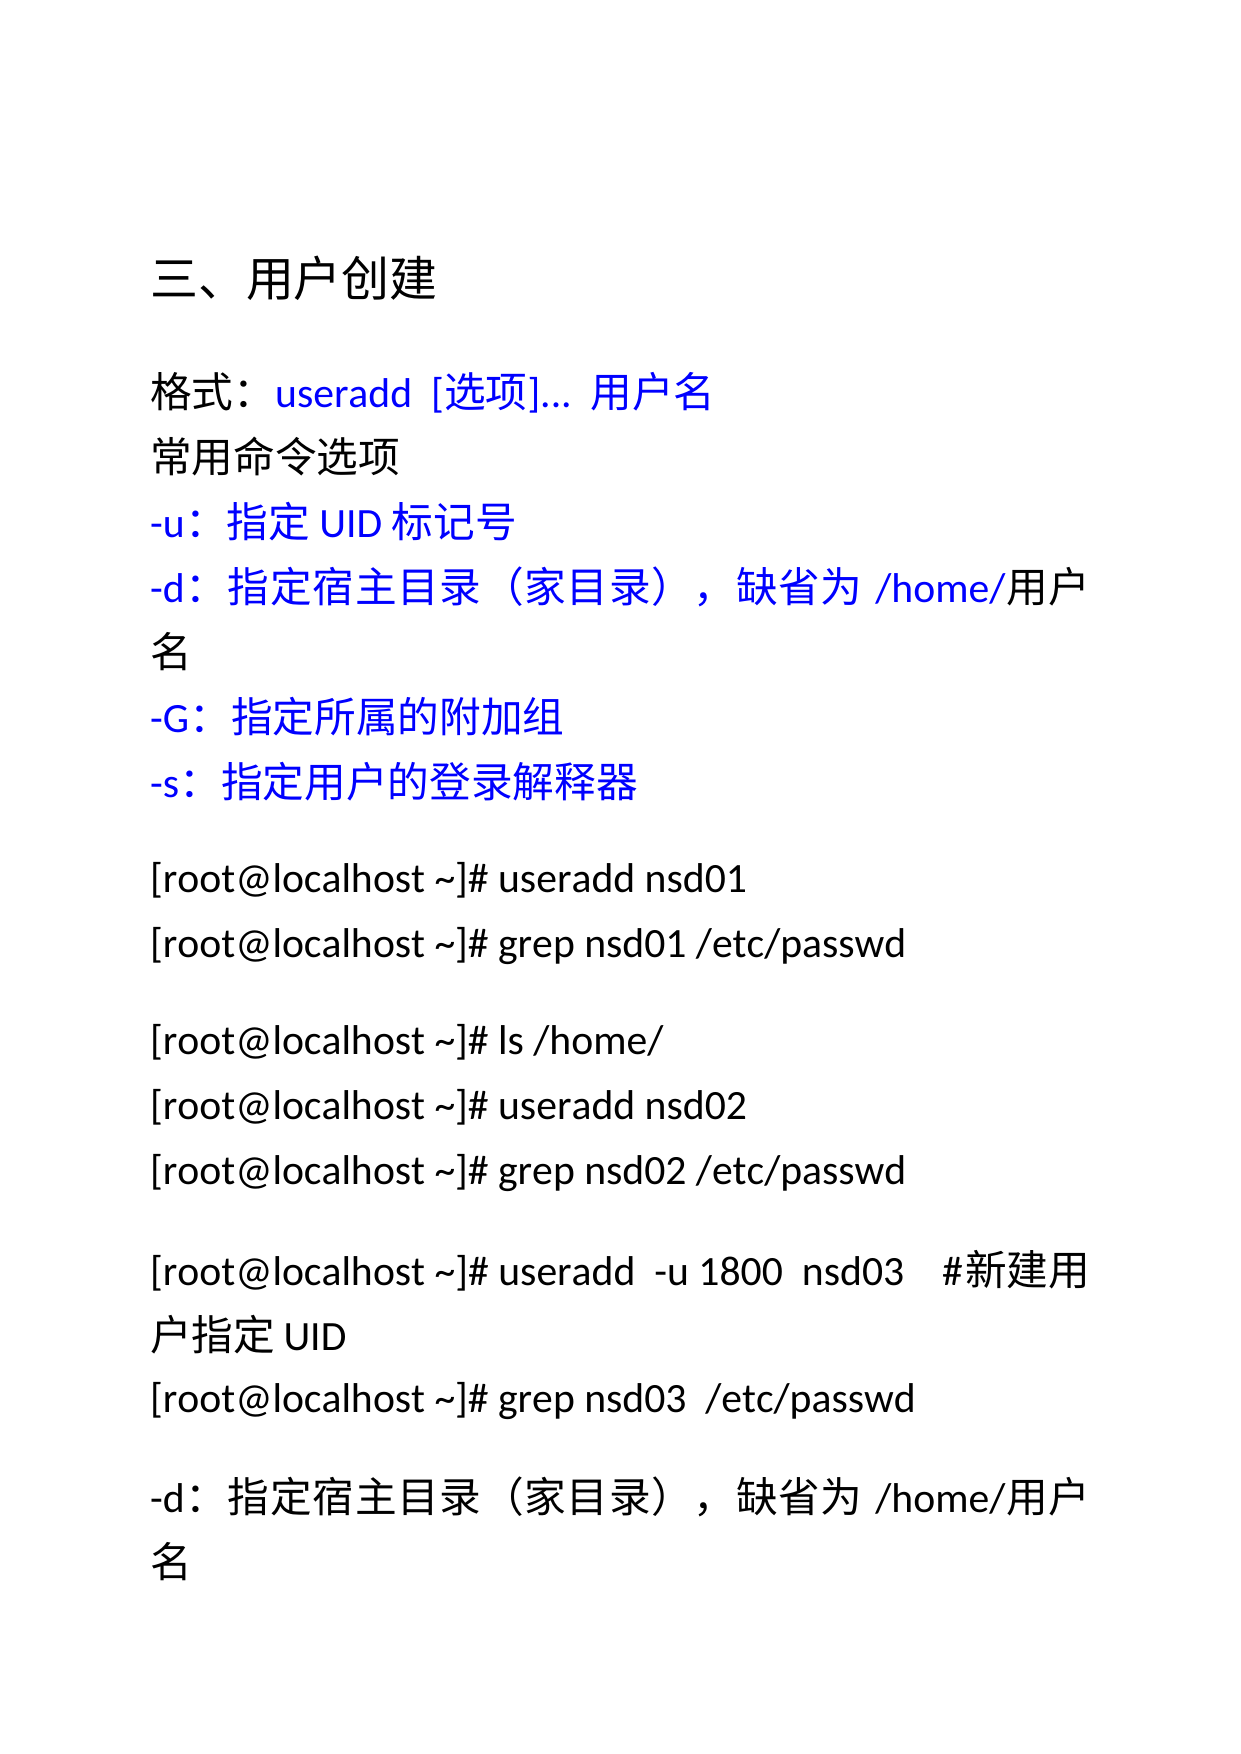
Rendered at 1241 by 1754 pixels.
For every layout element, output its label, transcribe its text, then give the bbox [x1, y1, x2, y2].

text [root@localhost ~]# grep nsd02 /etc/passwd [150, 1137, 1090, 1202]
text [root@localhost ~]# useradd nsd02 [150, 1072, 1090, 1137]
text -u：指定 UID 标记号 [150, 487, 1090, 552]
text [root@localhost ~]# useradd nsd01 [150, 844, 1090, 909]
text [root@localhost ~]# grep nsd03 /etc/passwd [150, 1364, 1090, 1429]
text -s：指定用户的登录解释器 [150, 747, 1090, 812]
text [root@localhost ~]# grep nsd01 /etc/passwd [150, 909, 1090, 974]
text [root@localhost ~]# ls /home/ [150, 1007, 1090, 1072]
text 三、用户创建 [150, 227, 1090, 324]
text 常用命令选项 [150, 422, 1090, 487]
text -G：指定所属的附加组 [150, 682, 1090, 747]
text 格式：useradd [选项]... 用户名 [150, 357, 1090, 422]
text -d：指定宿主目录（家目录），缺省为 /home/用户名 [150, 1462, 1090, 1592]
text -d：指定宿主目录（家目录），缺省为 /home/用户名 [150, 552, 1090, 682]
text [root@localhost ~]# useradd -u 1800 nsd03 #新建用户指定UID [150, 1234, 1090, 1364]
